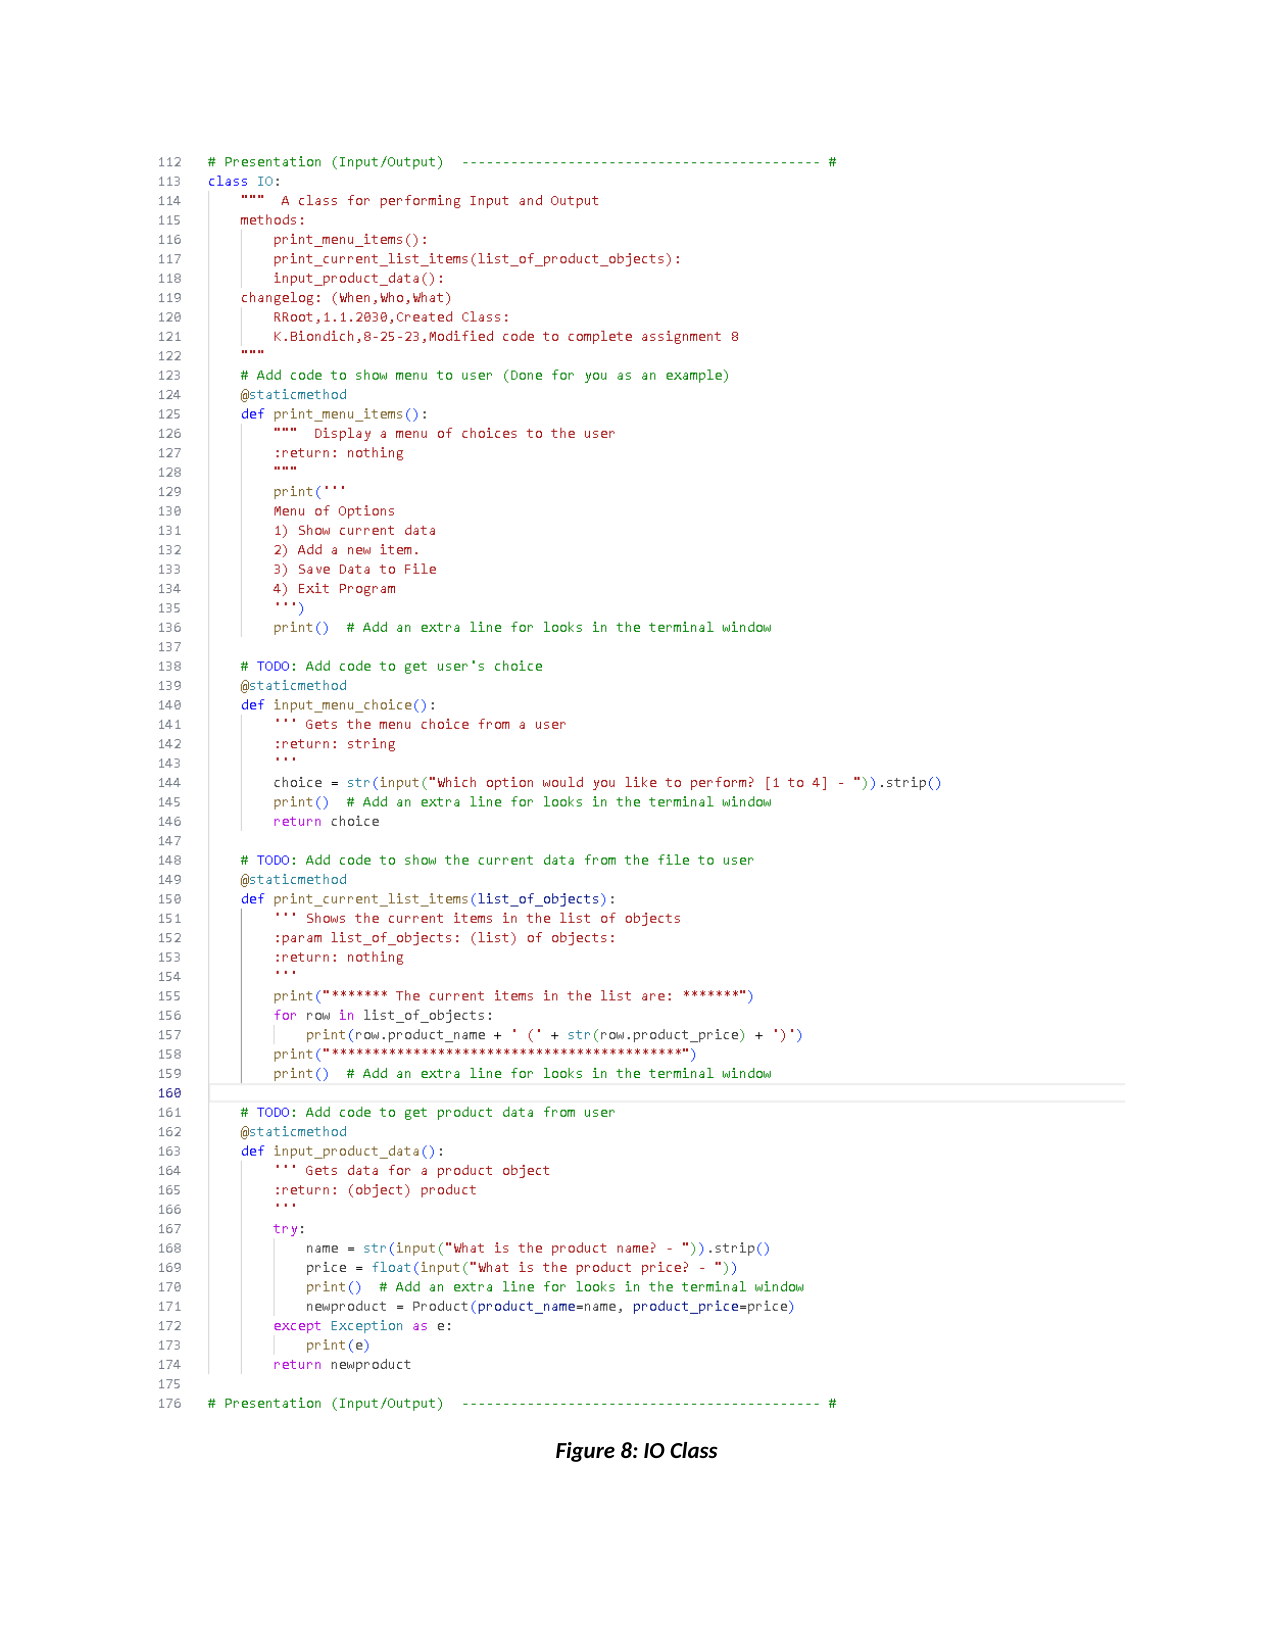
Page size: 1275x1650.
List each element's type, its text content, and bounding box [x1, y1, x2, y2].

picture [150, 150, 1125, 1418]
text Figure 8: IO Class [150, 1436, 1125, 1464]
